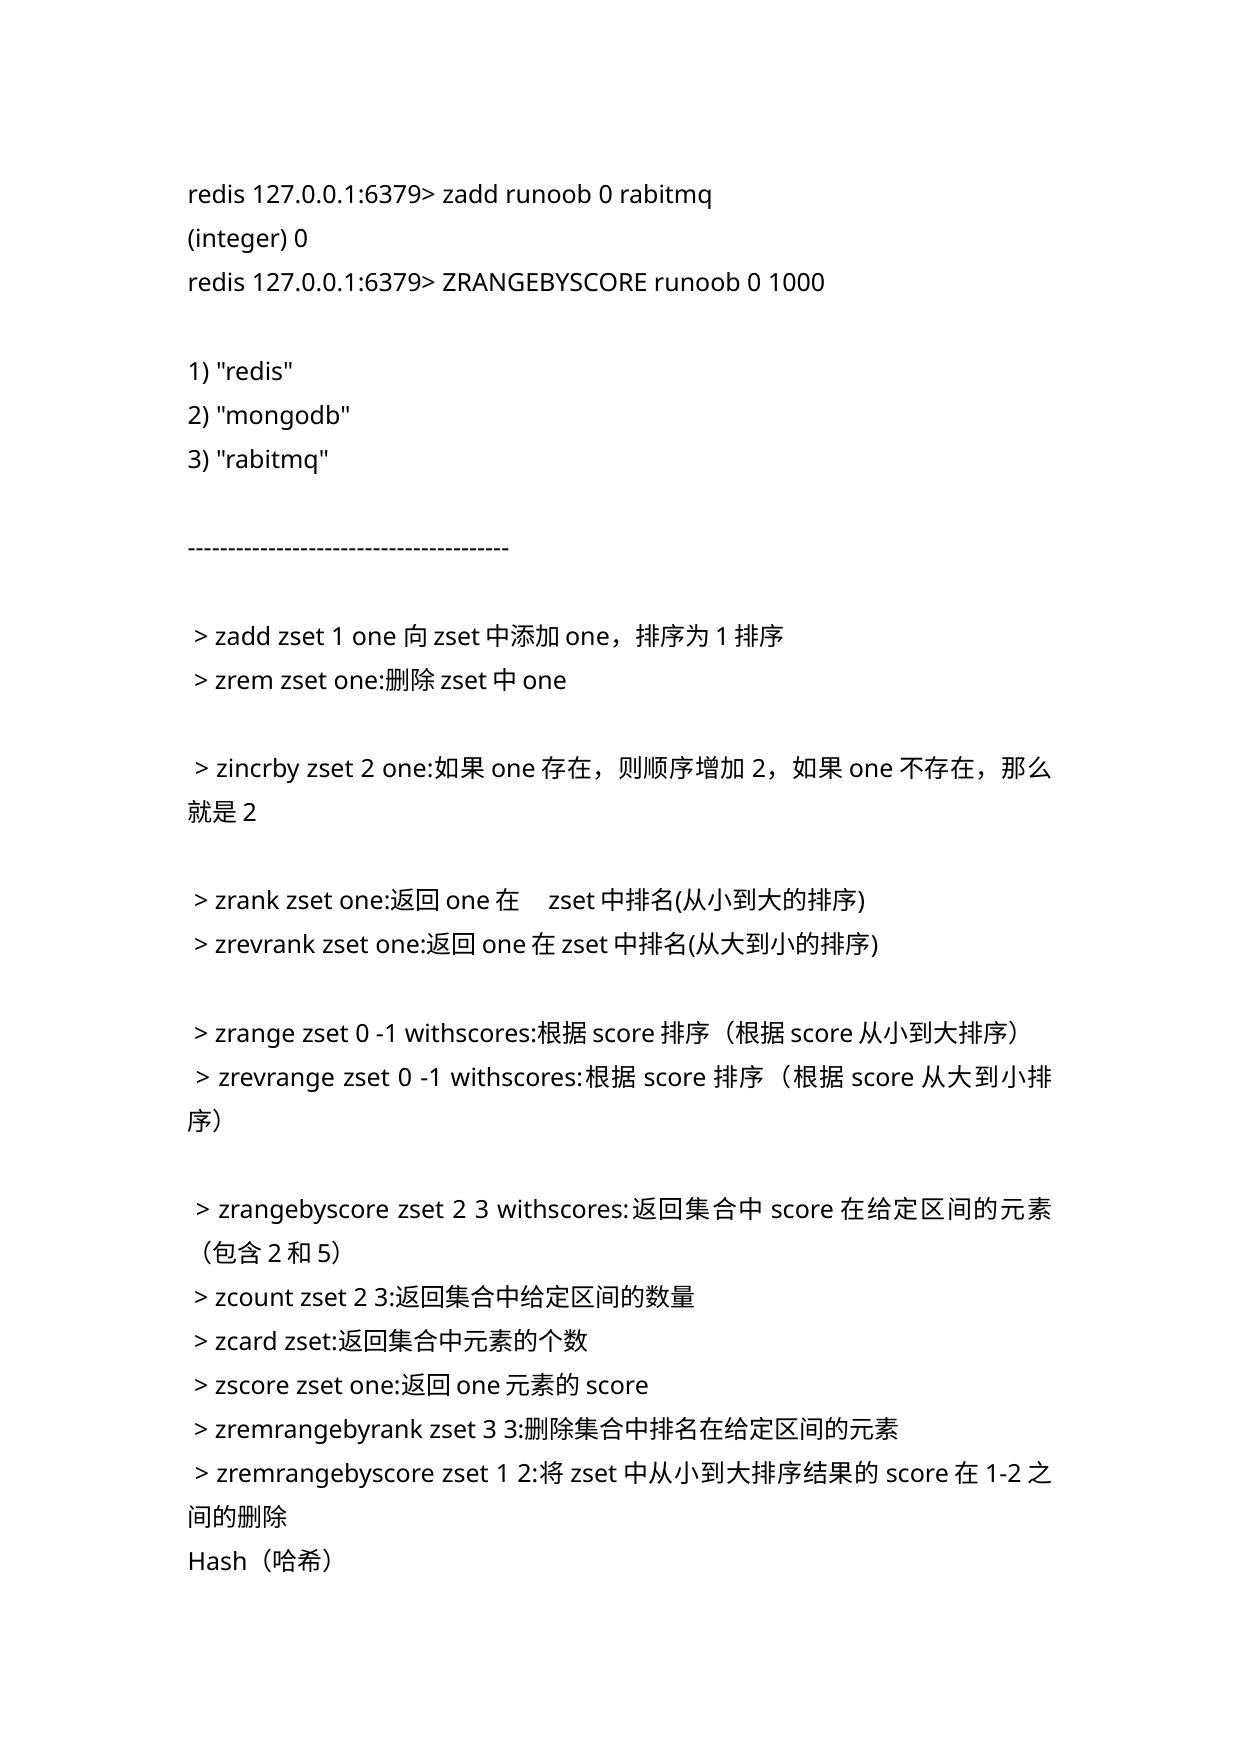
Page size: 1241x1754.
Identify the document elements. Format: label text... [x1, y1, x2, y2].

text > zrank zset one:返回one在 zset中排名(从小到大的排序) [187, 877, 1053, 921]
text > zrem zset one:删除zset中one [187, 657, 1053, 701]
text > zincrby zset 2 one:如果one存在，则顺序增加2，如果one不存在，那么就是2 [187, 745, 1053, 833]
text 1) "redis" [187, 348, 1053, 392]
text > zrevrank zset one:返回one在zset中排名(从大到小的排序) [187, 921, 1053, 965]
text > zrangebyscore zset 2 3 withscores:返回集合中score在给定区间的元素（包含2和5） [187, 1185, 1053, 1273]
text > zcount zset 2 3:返回集合中给定区间的数量 [187, 1273, 1053, 1318]
text > zremrangebyscore zset 1 2:将zset中从小到大排序结果的score在1-2之间的删除 [187, 1450, 1053, 1538]
text > zrange zset 0 -1 withscores:根据score排序（根据score从小到大排序） [187, 1009, 1053, 1053]
text ---------------------------------------- [187, 524, 1053, 568]
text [187, 172, 1053, 216]
text > zcard zset:返回集合中元素的个数 [187, 1318, 1053, 1362]
text > zadd zset 1 one 向zset中添加one，排序为1排序 [187, 613, 1053, 657]
text Hash（哈希） [187, 1538, 1053, 1582]
text > zremrangebyrank zset 3 3:删除集合中排名在给定区间的元素 [187, 1406, 1053, 1450]
text > zrevrange zset 0 -1 withscores:根据score排序（根据score从大到小排序） [187, 1053, 1053, 1141]
text redis 127.0.0.1:6379> ZRANGEBYSCORE runoob 0 1000 [187, 260, 1053, 304]
text 3) "rabitmq" [187, 436, 1053, 480]
text (integer) 0 [187, 216, 1053, 260]
text > zscore zset one:返回one元素的score [187, 1362, 1053, 1406]
text 2) "mongodb" [187, 392, 1053, 436]
